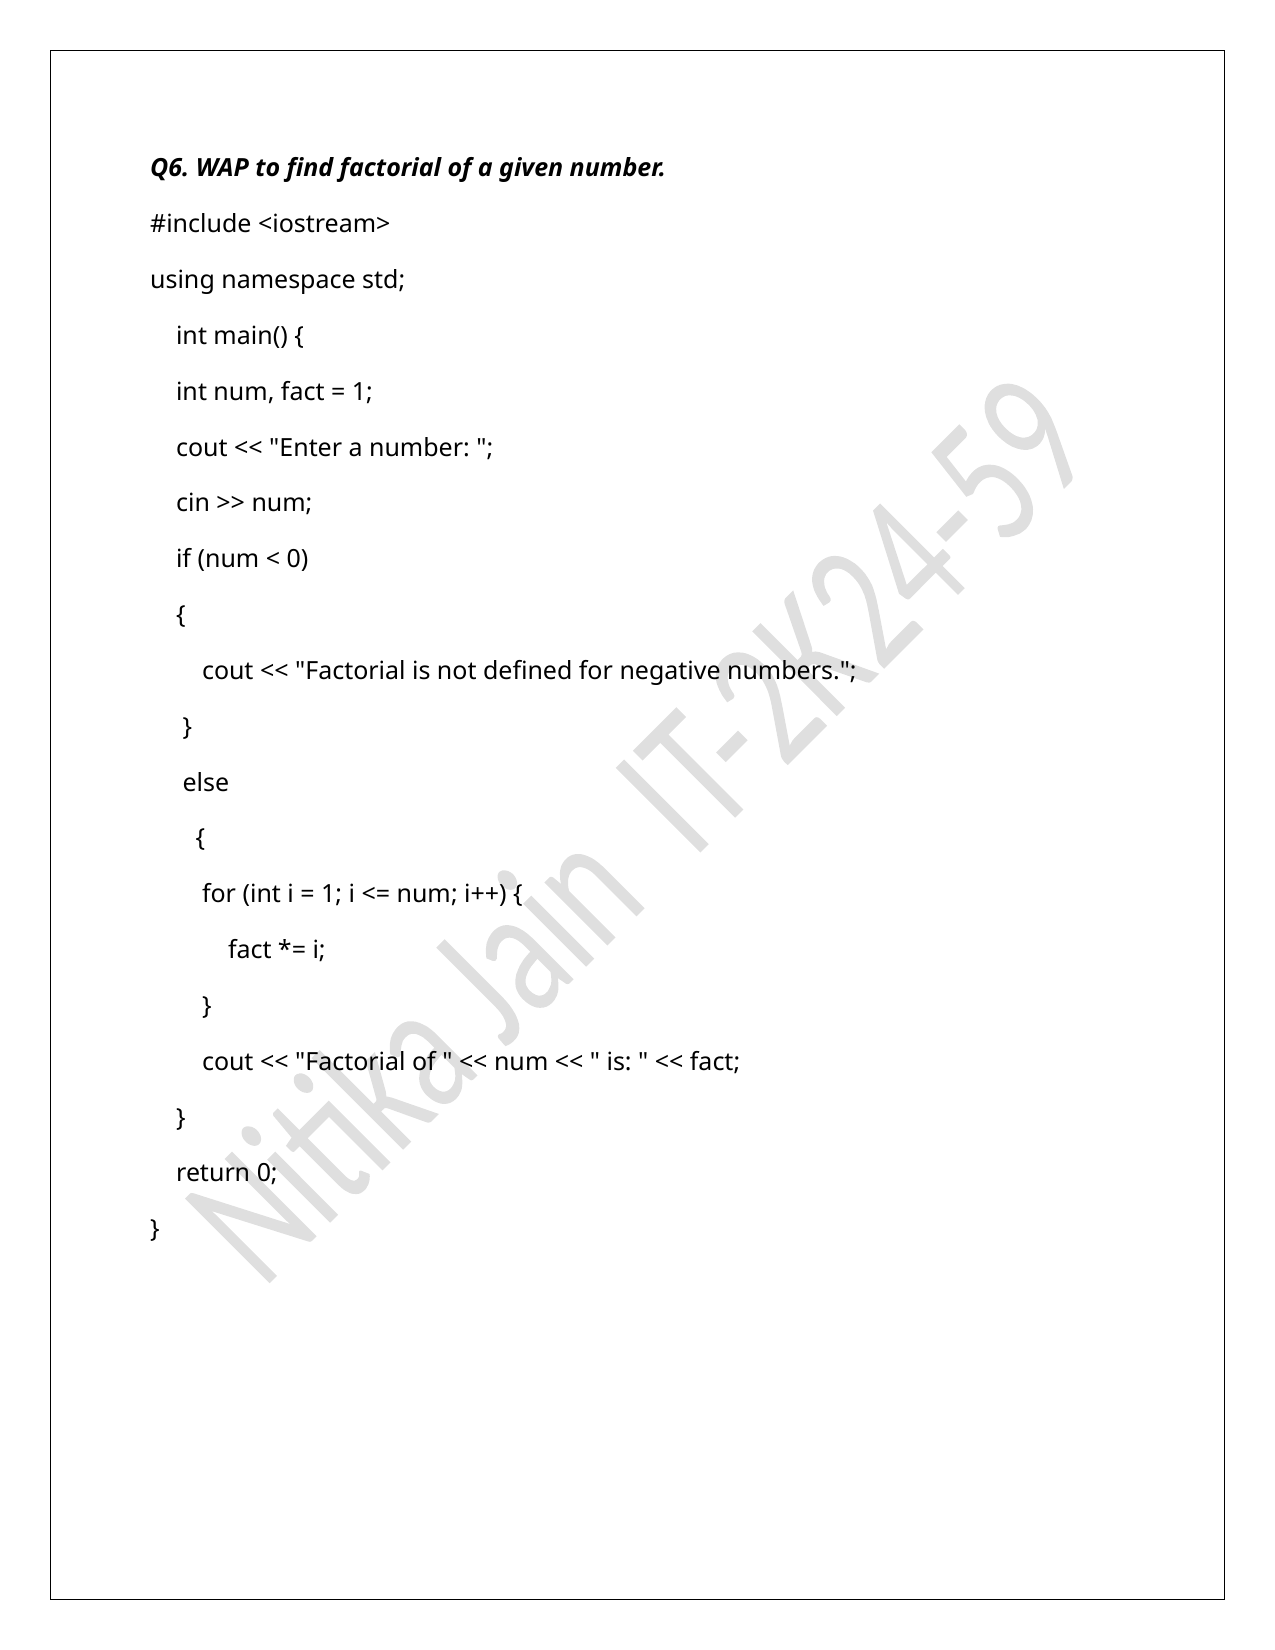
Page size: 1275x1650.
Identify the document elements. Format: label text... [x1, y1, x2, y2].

text int main() { [150, 317, 1125, 352]
text { [150, 597, 1125, 631]
text if (num < 0) [150, 541, 1125, 575]
text cout << "Factorial of " << num << " is: " << fact; [150, 1043, 1125, 1077]
text cin >> num; [150, 485, 1125, 519]
text else [150, 764, 1125, 798]
text Q6. WAP to find factorial of a given number. [150, 150, 1125, 184]
text } [150, 987, 1125, 1022]
text { [150, 820, 1125, 854]
text cout << "Enter a number: "; [150, 429, 1125, 463]
text int num, fact = 1; [150, 373, 1125, 407]
text return 0; [150, 1155, 1125, 1189]
text for (int i = 1; i <= num; i++) { [150, 876, 1125, 910]
text } [150, 708, 1125, 742]
text fact *= i; [150, 932, 1125, 966]
text #include <iostream> [150, 206, 1125, 240]
text using namespace std; [150, 262, 1125, 296]
text } [150, 1099, 1125, 1133]
text } [150, 1211, 1125, 1245]
text cout << "Factorial is not defined for negative numbers."; [150, 652, 1125, 687]
